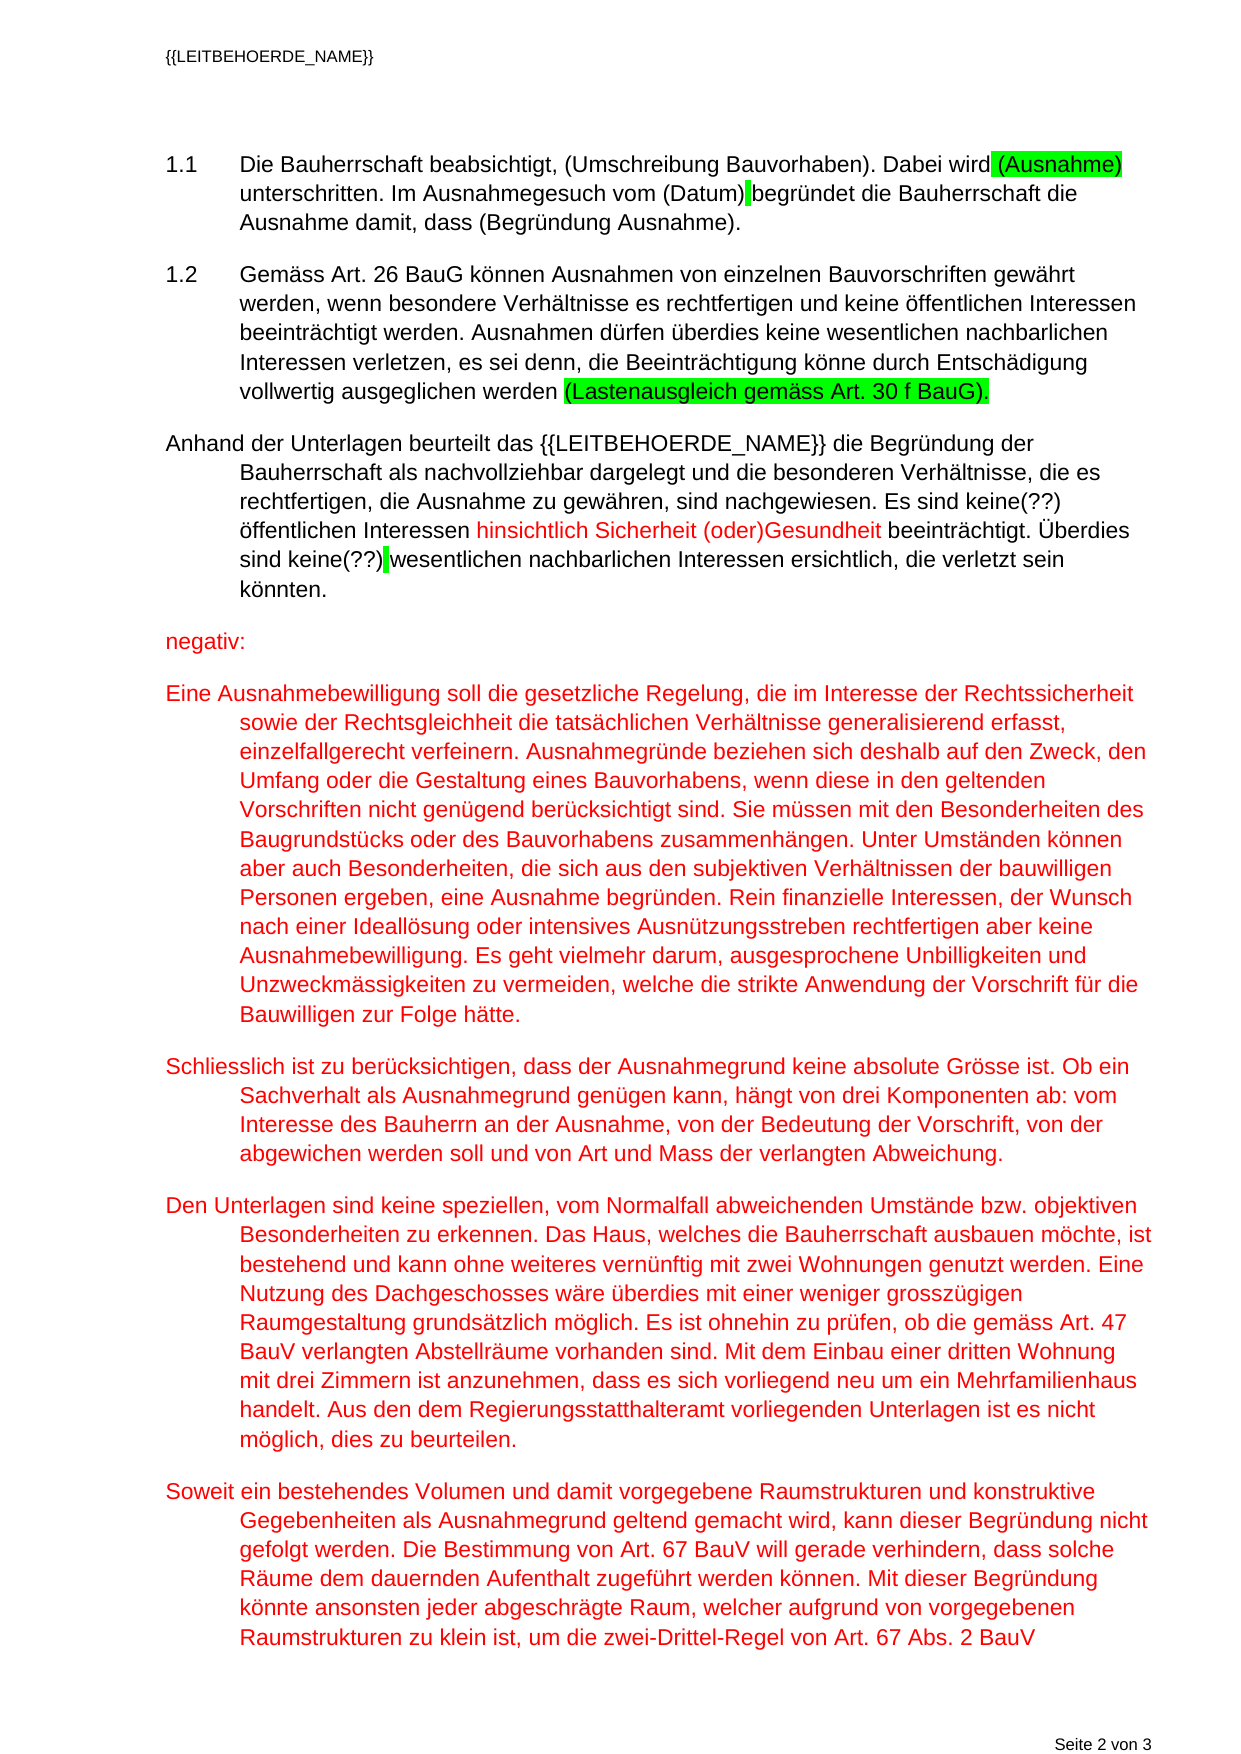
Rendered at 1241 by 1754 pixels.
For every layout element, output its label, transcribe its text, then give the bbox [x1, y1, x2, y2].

subtitle Schliesslich ist zu berücksichtigen, dass der Ausnahmegrund keine absolute Grösse ist. Ob ein Sachverhalt als Ausnahmegrund genügen kann, hängt von drei Komponenten ab: vom Interesse des Bauherrn an der Ausnahme, von der Bedeutung der Vorschrift, von der abgewichen werden soll und von Art und Mass der verlangten Abweichung. [165, 1050, 1152, 1166]
subtitle Eine Ausnahmebewilligung soll die gesetzliche Regelung, die im Interesse der Rechtssicherheit sowie der Rechtsgleichheit die tatsächlichen Verhältnisse generalisierend erfasst, einzelfallgerecht verfeinern. Ausnahmegründe beziehen sich deshalb auf den Zweck, den Umfang oder die Gestaltung eines Bauvorhabens, wenn diese in den geltenden Vorschriften nicht genügend berücksichtigt sind. Sie müssen mit den Besonderheiten des Baugrundstücks oder des Bauvorhabens zusammenhängen. Unter Umständen können aber auch Besonderheiten, die sich aus den subjektiven Verhältnissen der bauwilligen Personen ergeben, eine Ausnahme begründen. Rein finanzielle Interessen, der Wunsch nach einer Ideallösung oder intensives Ausnützungsstreben rechtfertigen aber keine Ausnahmebewilligung. Es geht vielmehr darum, ausgesprochene Unbilligkeiten und Unzweckmässigkeiten zu vermeiden, welche die strikte Anwendung der Vorschrift für die Bauwilligen zur Folge hätte. [165, 677, 1152, 1027]
subtitle Anhand der Unterlagen beurteilt das {{LEITBEHOERDE_NAME}} die Begründung der Bauherrschaft als nachvollziehbar dargelegt und die besonderen Verhältnisse, die es rechtfertigen, die Ausnahme zu gewähren, sind nachgewiesen. Es sind keine öffentlichen Interessen hinsichtlich Sicherheit Gesundheit beeinträchtigt. Überdies sind keine wesentlichen nachbarlichen Interessen ersichtlich, die verletzt sein könnten. [165, 427, 1152, 602]
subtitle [165, 1475, 1152, 1650]
subtitle Gemäss Art. 26 BauG können Ausnahmen von einzelnen Bauvorschriften gewährt werden, wenn besondere Verhältnisse es rechtfertigen und keine öffentlichen Interessen beeinträchtigt werden. Ausnahmen dürfen überdies keine wesentlichen nachbarlichen Interessen verletzen, es sei denn, die Beeinträchtigung könne durch Entschädigung vollwertig ausgeglichen werden (Lastenausgleich gemäss Art. 30 f BauG). [165, 258, 1152, 404]
subtitle Die Bauherrschaft beabsichtigt, . Dabei wird unterschritten. Im Ausnahmegesuch vom begründet die Bauherrschaft die Ausnahme damit, dass . [165, 148, 1152, 235]
subtitle Den Unterlagen sind keine speziellen, vom Normalfall abweichenden Umstände bzw. objektiven Besonderheiten zu erkennen. Das Haus, welches die Bauherrschaft ausbauen möchte, ist bestehend und kann ohne weiteres vernünftig mit zwei Wohnungen genutzt werden. Eine Nutzung des Dachgeschosses wäre überdies mit einer weniger grosszügigen Raumgestaltung grundsätzlich möglich. Es ist ohnehin zu prüfen, ob die gemäss Art. 47 BauV verlangten Abstellräume vorhanden sind. Mit dem Einbau einer dritten Wohnung mit drei Zimmern ist anzunehmen, dass es sich vorliegend neu um ein Mehrfamilienhaus handelt. Aus den dem Regierungsstatthalteramt vorliegenden Unterlagen ist es nicht möglich, dies zu beurteilen. [165, 1189, 1152, 1452]
subtitle negativ: [165, 625, 1152, 654]
